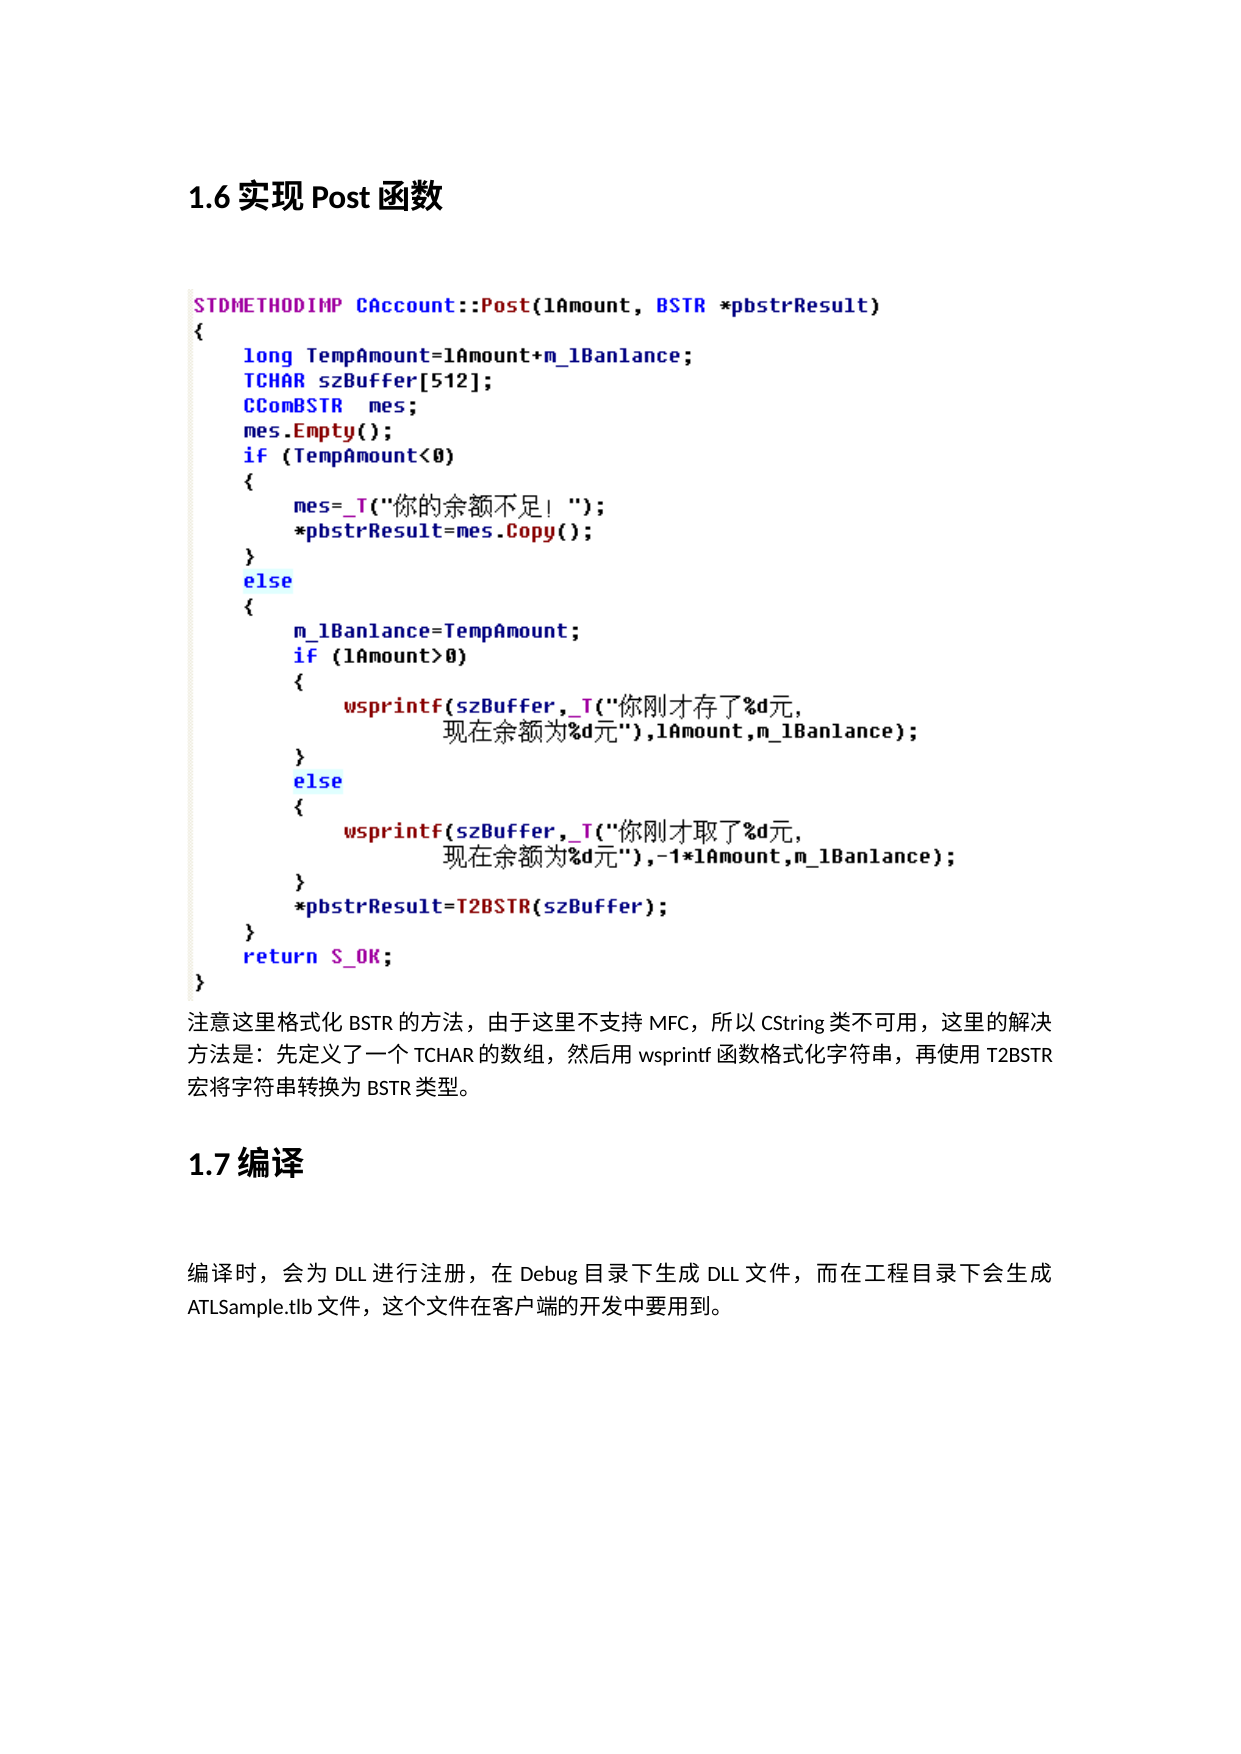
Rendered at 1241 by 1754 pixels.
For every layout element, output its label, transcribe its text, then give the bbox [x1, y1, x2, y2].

picture [187, 289, 969, 1001]
text 编译时，会为DLL进行注册，在Debug目录下生成DLL文件，而在工程目录下会生成ATLSample.tlb文件，这个文件在客户端的开发中要用到。 [187, 1256, 1053, 1321]
text 注意这里格式化BSTR的方法，由于这里不支持MFC，所以CString类不可用，这里的解决方法是：先定义了一个TCHAR的数组，然后用wsprintf函数格式化字符串，再使用T2BSTR宏将字符串转换为BSTR类型。 [187, 1004, 1053, 1102]
subtitle 1.7 编译 [187, 1129, 1053, 1194]
subtitle 1.6 实现Post函数 [187, 162, 1053, 227]
